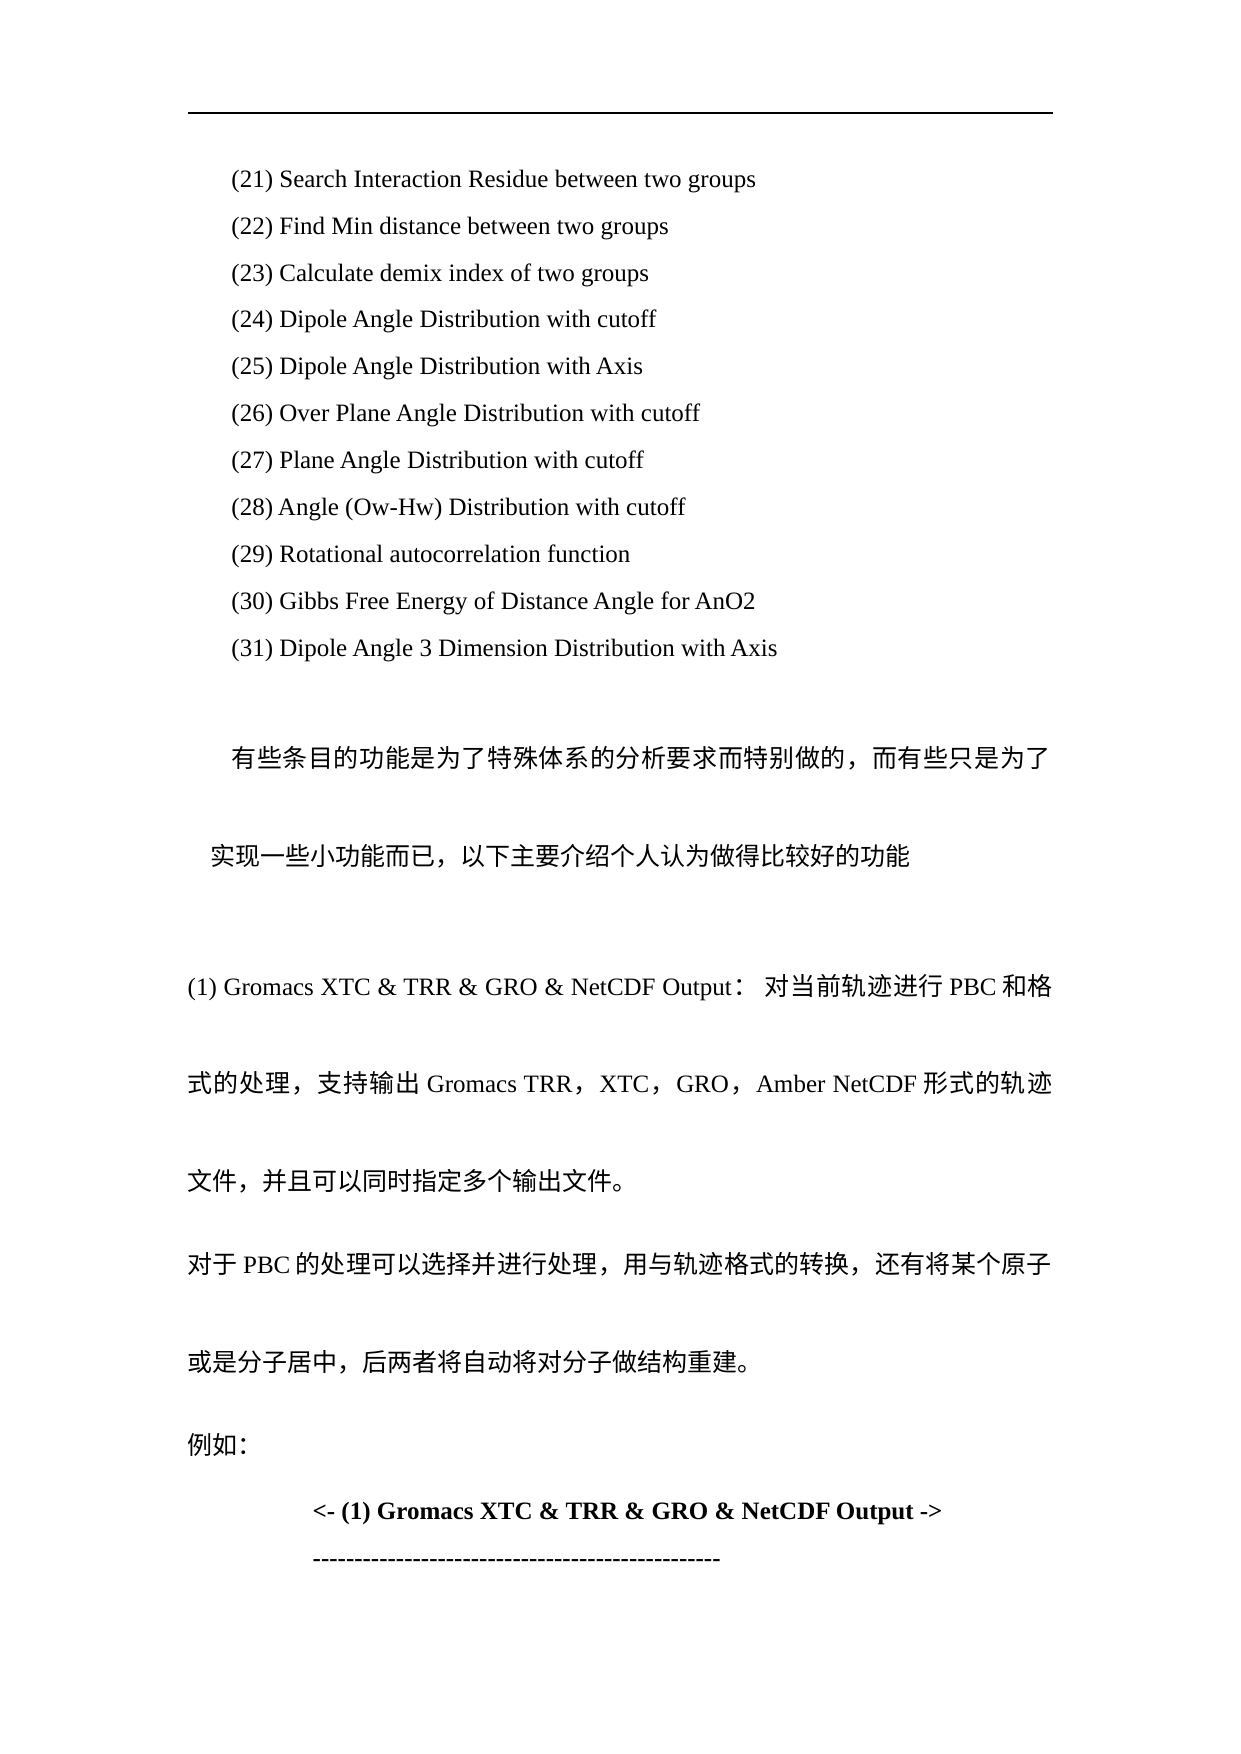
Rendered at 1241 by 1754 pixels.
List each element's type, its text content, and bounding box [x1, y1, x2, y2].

text (28) Angle (Ow-Hw) Distribution with cutoff [210, 490, 1053, 523]
text 例如： [187, 1411, 1053, 1476]
text (30) Gibbs Free Energy of Distance Angle for AnO2 [210, 584, 1053, 616]
text ------------------------------------------------- [312, 1541, 1053, 1573]
text (29) Rotational autocorrelation function [210, 537, 1053, 569]
text (1) Gromacs XTC & TRR & GRO & NetCDF Output： 对当前轨迹进行PBC和格式的处理，支持输出Gromacs TRR，XTC，GRO，Amber NetCDF形式的轨迹文件，并且可以同时指定多个输出文件。 [187, 952, 1053, 1212]
text (21) Search Interaction Residue between two groups [210, 162, 1053, 194]
text <- (1) Gromacs XTC & TRR & GRO & NetCDF Output -> [312, 1494, 1053, 1526]
text 有些条目的功能是为了特殊体系的分析要求而特别做的，而有些只是为了实现一些小功能而已，以下主要介绍个人认为做得比较好的功能 [210, 724, 1053, 887]
text (24) Dipole Angle Distribution with cutoff [210, 303, 1053, 335]
text 对于PBC的处理可以选择并进行处理，用与轨迹格式的转换，还有将某个原子或是分子居中，后两者将自动将对分子做结构重建。 [187, 1230, 1053, 1393]
text (23) Calculate demix index of two groups [210, 256, 1053, 288]
text (25) Dipole Angle Distribution with Axis [210, 349, 1053, 382]
text (22) Find Min distance between two groups [210, 209, 1053, 241]
text (27) Plane Angle Distribution with cutoff [210, 443, 1053, 476]
text (26) Over Plane Angle Distribution with cutoff [210, 396, 1053, 429]
text (31) Dipole Angle 3 Dimension Distribution with Axis [210, 631, 1053, 663]
